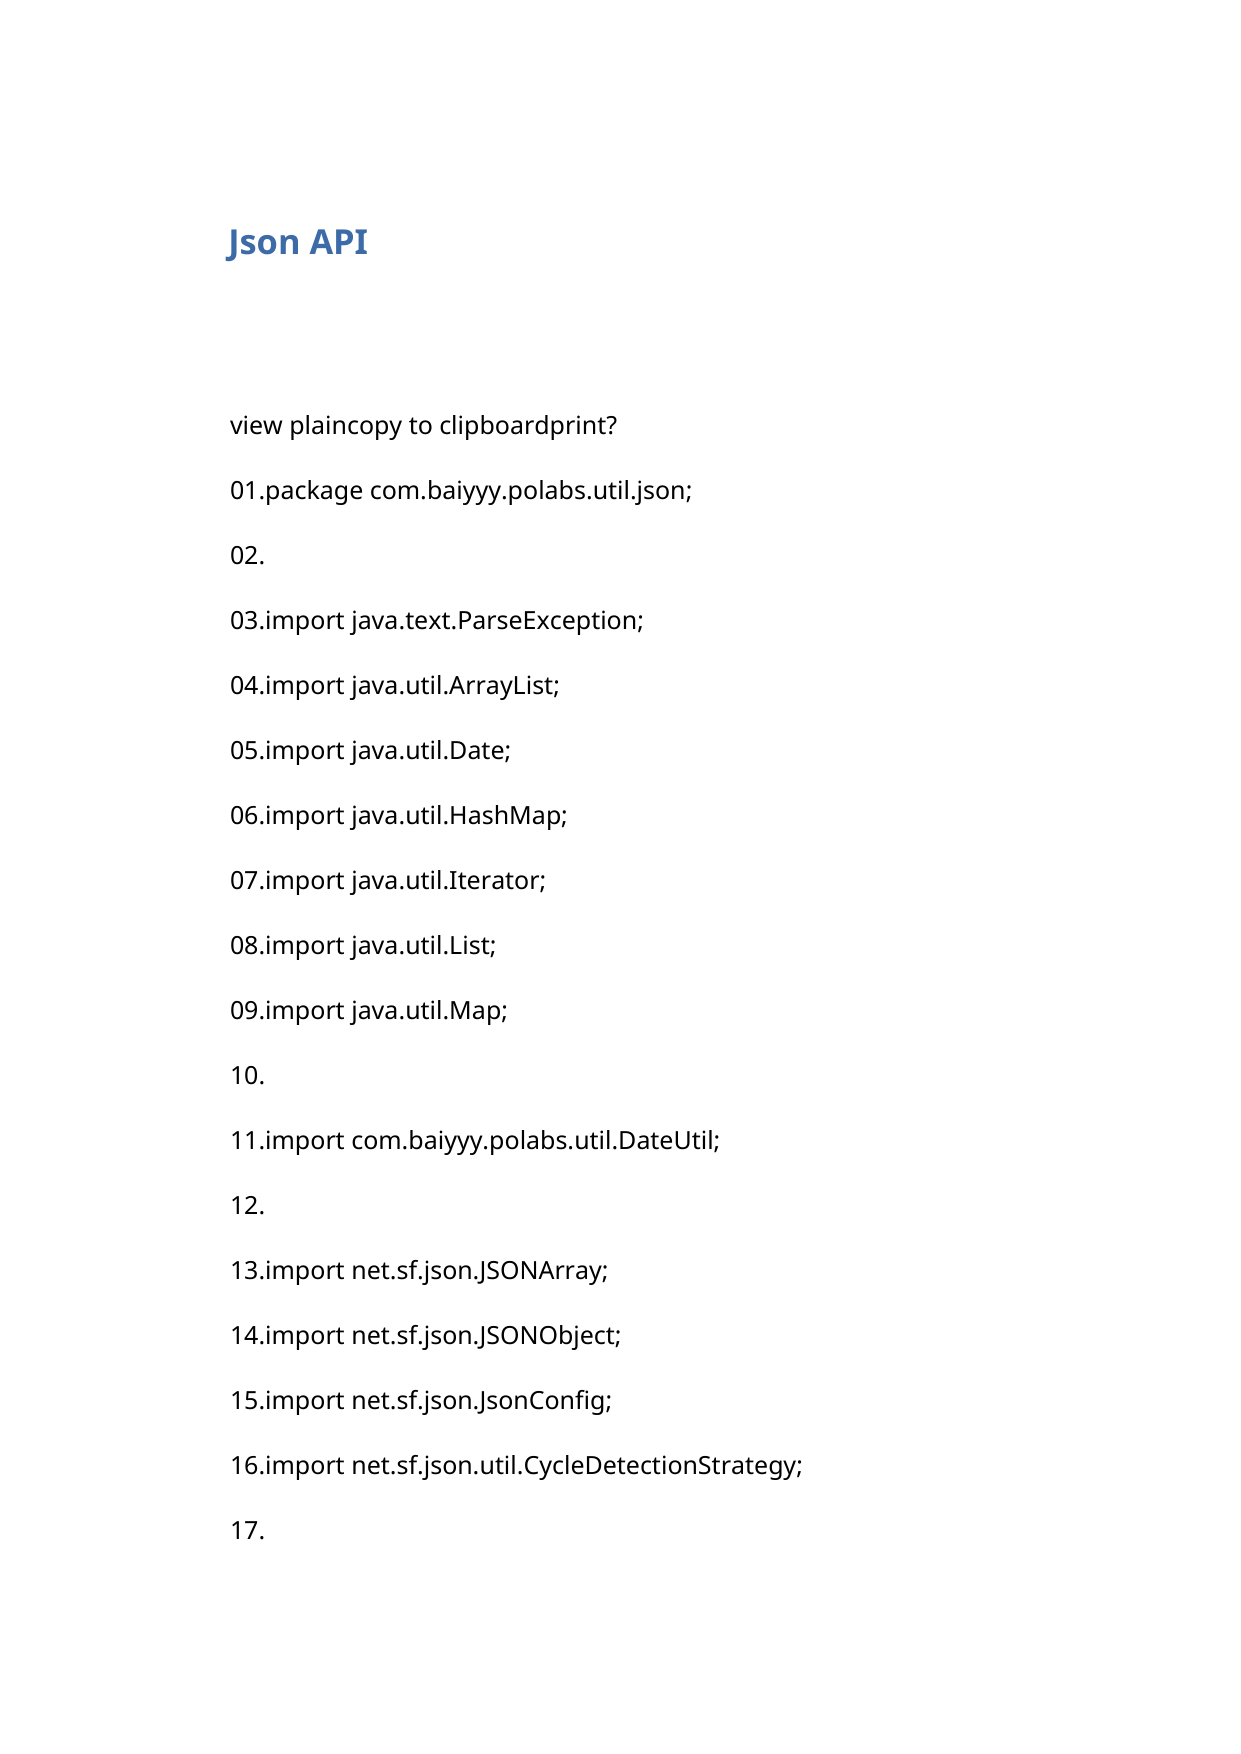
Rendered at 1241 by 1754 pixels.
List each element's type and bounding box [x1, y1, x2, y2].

table_cell [188, 391, 1240, 1564]
table_header [188, 162, 1240, 391]
